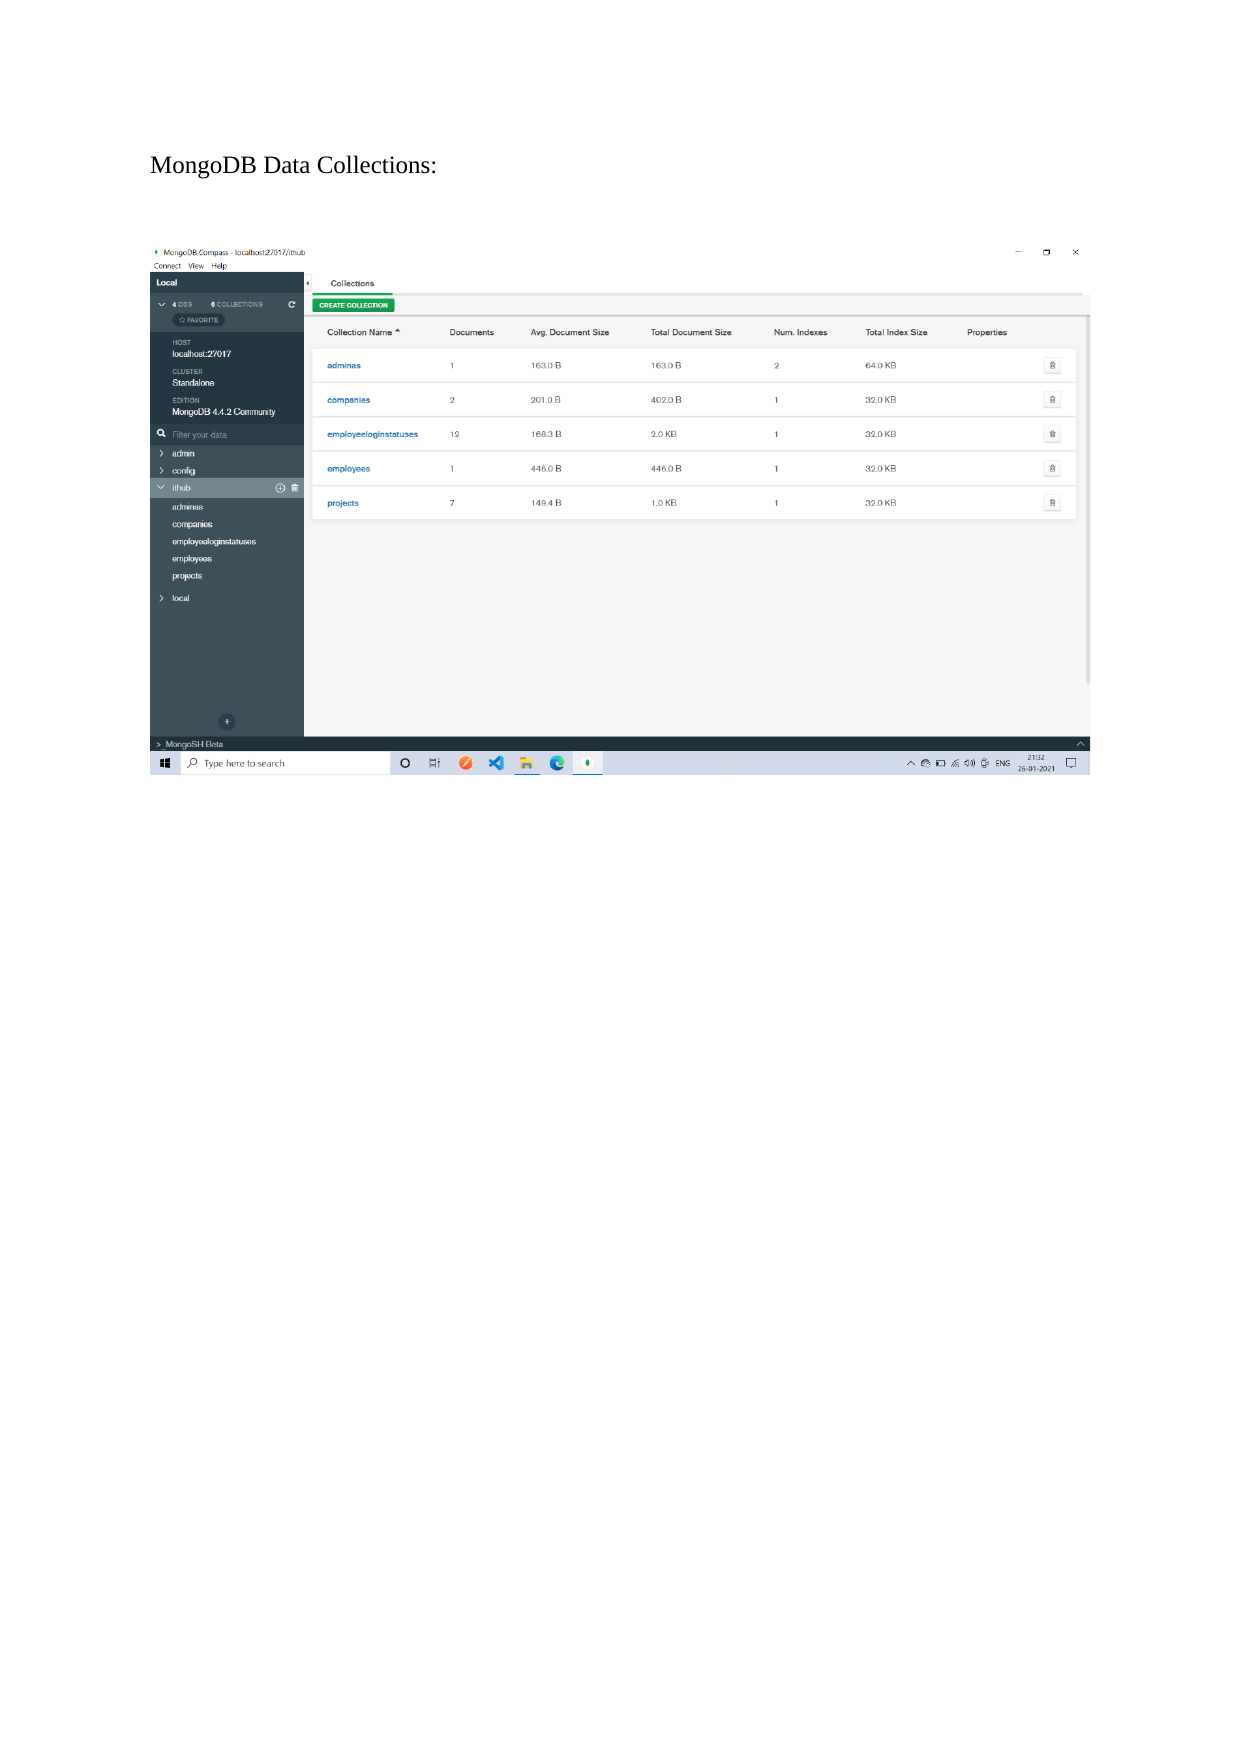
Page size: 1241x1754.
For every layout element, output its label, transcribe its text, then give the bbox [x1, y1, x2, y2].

text MongoDB Data Collections: [150, 150, 1090, 179]
picture [150, 245, 1091, 775]
